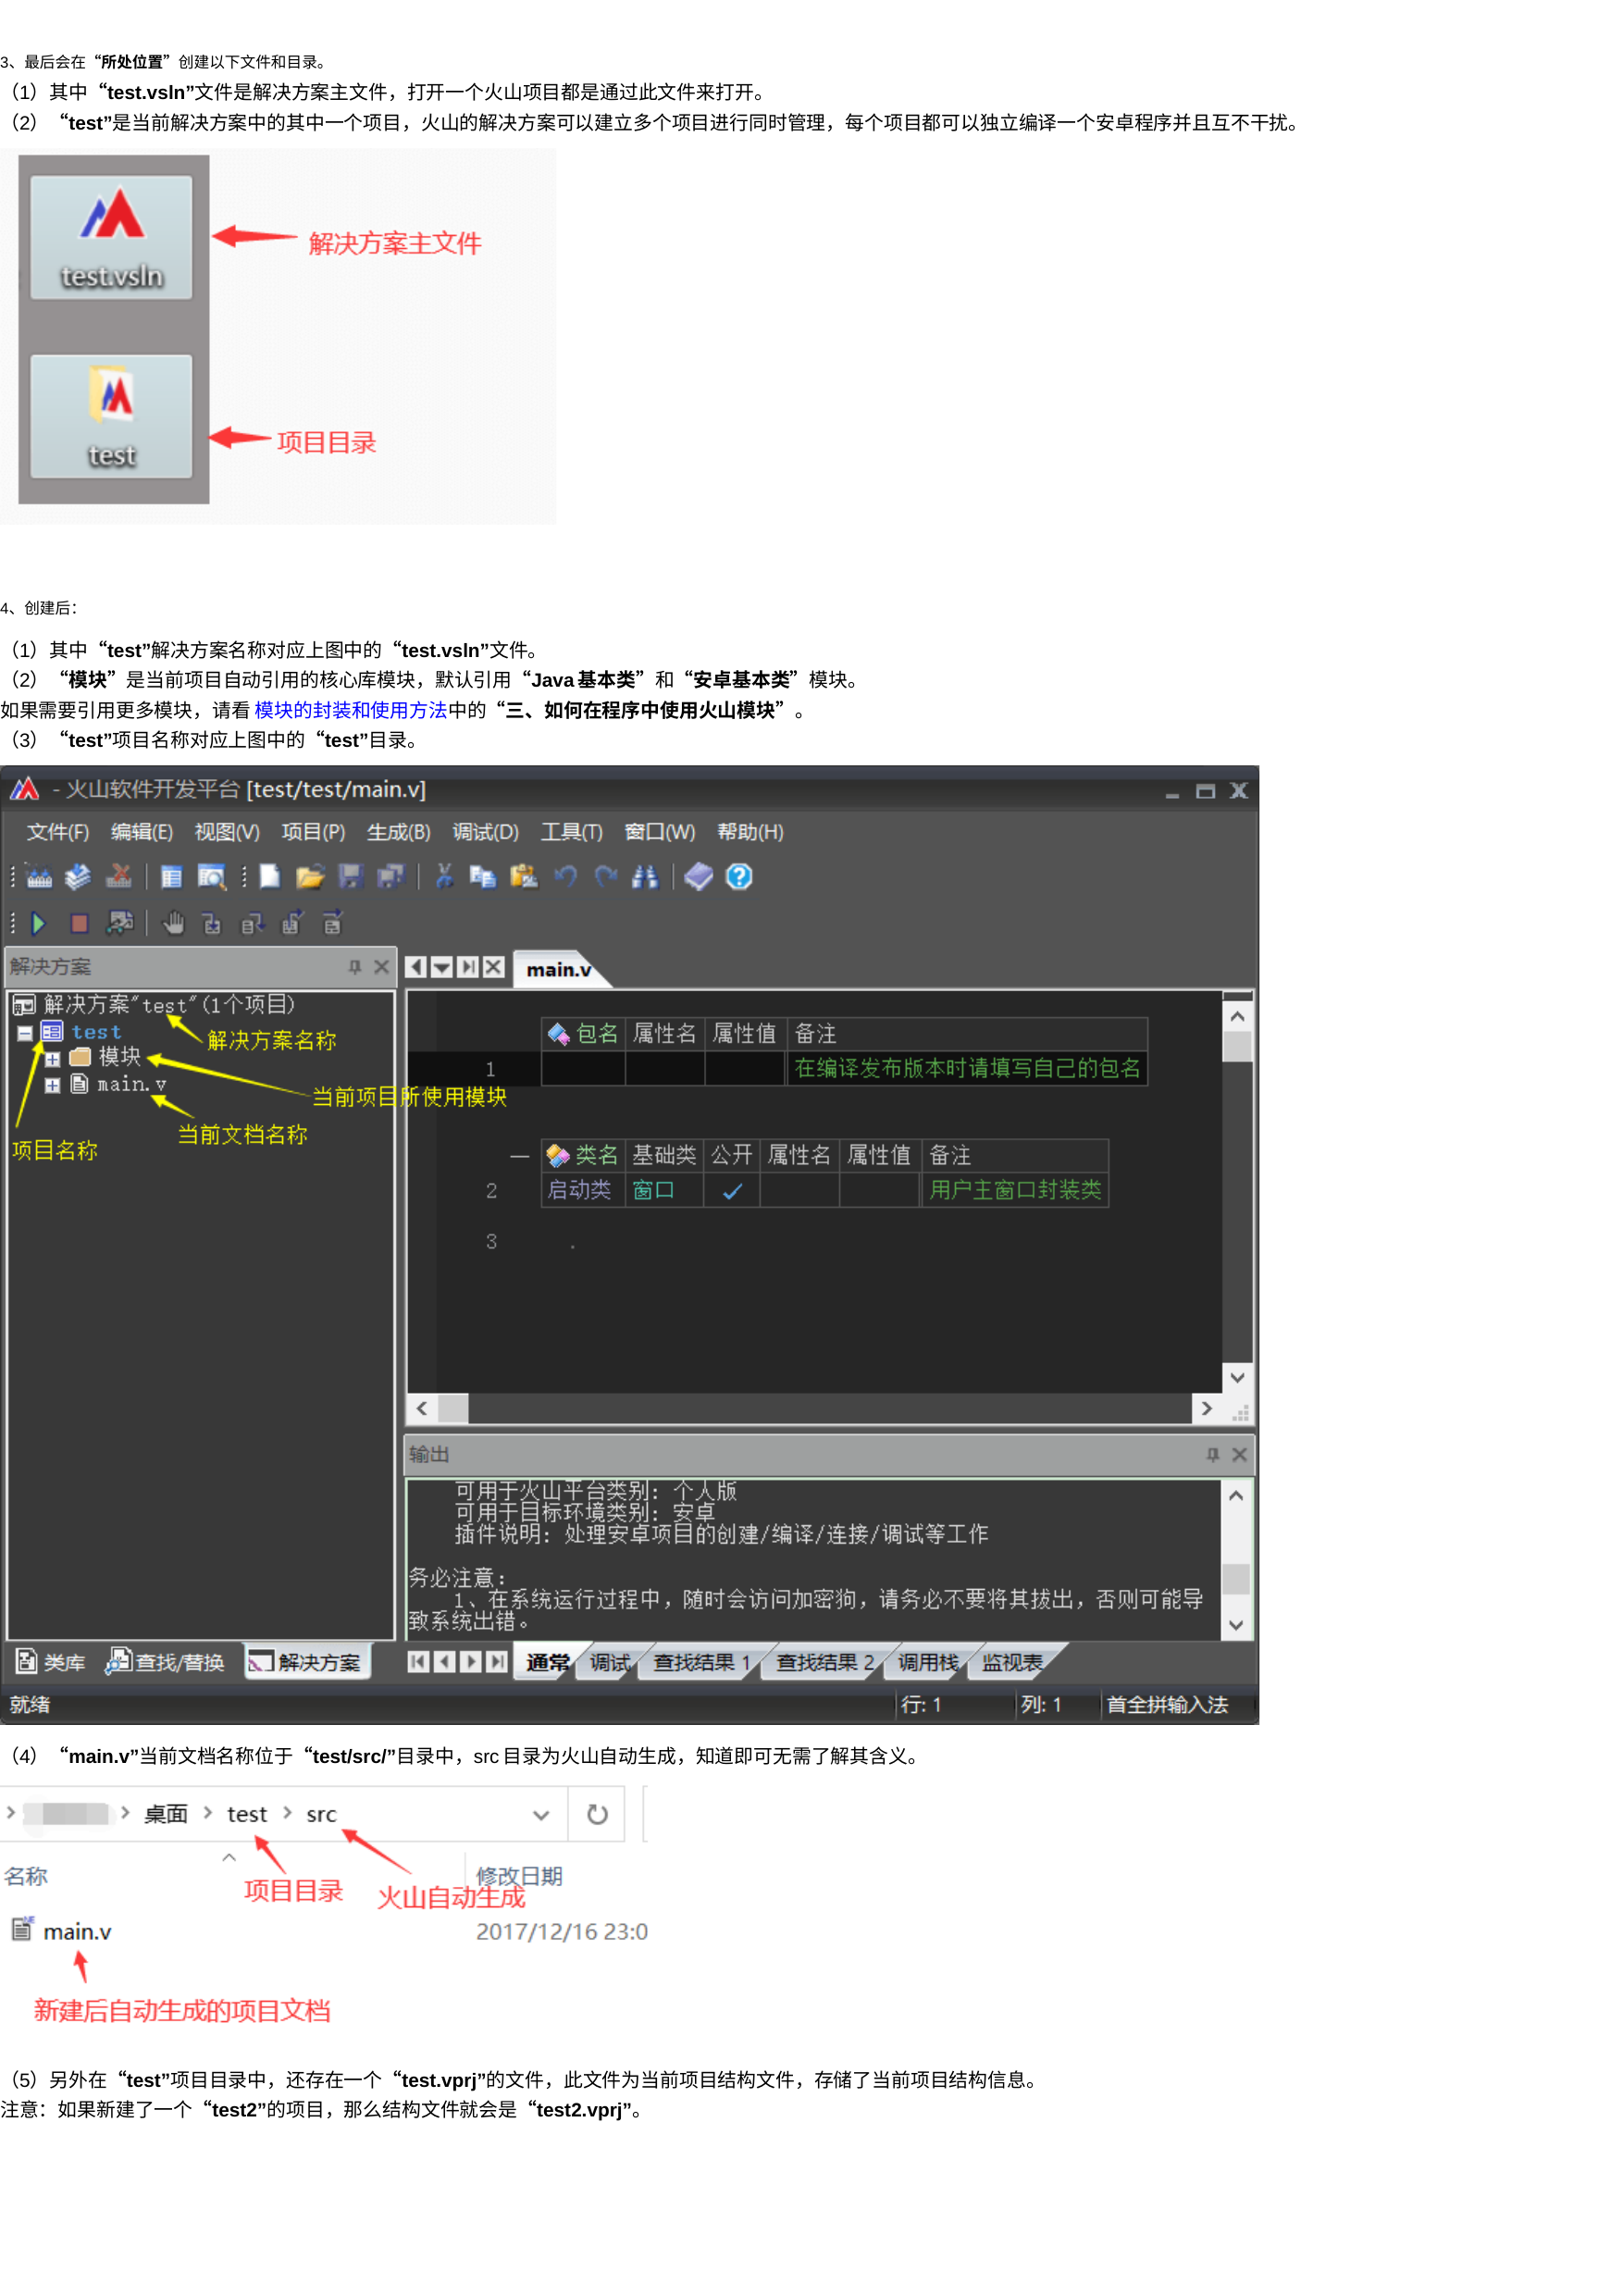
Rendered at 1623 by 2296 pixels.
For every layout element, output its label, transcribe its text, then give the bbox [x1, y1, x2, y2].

text （1）其中“test”解决方案名称对应上图中的“test.vsln”文件。 [0, 634, 1623, 664]
text （4）“main.v”当前文档名称位于“test/src/”目录中，src目录为火山自动生成，知道即可无需了解其含义。 [0, 1740, 1623, 1770]
text 注意：如果新建了一个“test2”的项目，那么结构文件就会是“test2.vprj”。 [0, 2094, 1623, 2124]
text （2）“模块”是当前项目自动引用的核心库模块，默认引用“Java基本类”和“安卓基本类”模块。 [0, 664, 1623, 694]
picture [0, 1781, 648, 2042]
text （1）其中“test.vsln”文件是解决方案主文件，打开一个火山项目都是通过此文件来打开。 [0, 77, 1623, 106]
picture [0, 765, 1260, 1725]
text （2）“test”是当前解决方案中的其中一个项目，火山的解决方案可以建立多个项目进行同时管理，每个项目都可以独立编译一个安卓程序并且互不干扰。 [0, 106, 1623, 137]
picture [0, 148, 557, 525]
text （3）“test”项目名称对应上图中的“test”目录。 [0, 725, 1623, 754]
text 4、创建后： [0, 592, 1623, 623]
text 如果需要引用更多模块，请看 模块的封装和使用方法中的“三、如何在程序中使用火山模块”。 [0, 694, 1623, 725]
text （5）另外在“test”项目目录中，还存在一个“test.vprj”的文件，此文件为当前项目结构文件，存储了当前项目结构信息。 [0, 2064, 1623, 2094]
text 3、最后会在“所处位置”创建以下文件和目录。 [0, 46, 1623, 77]
